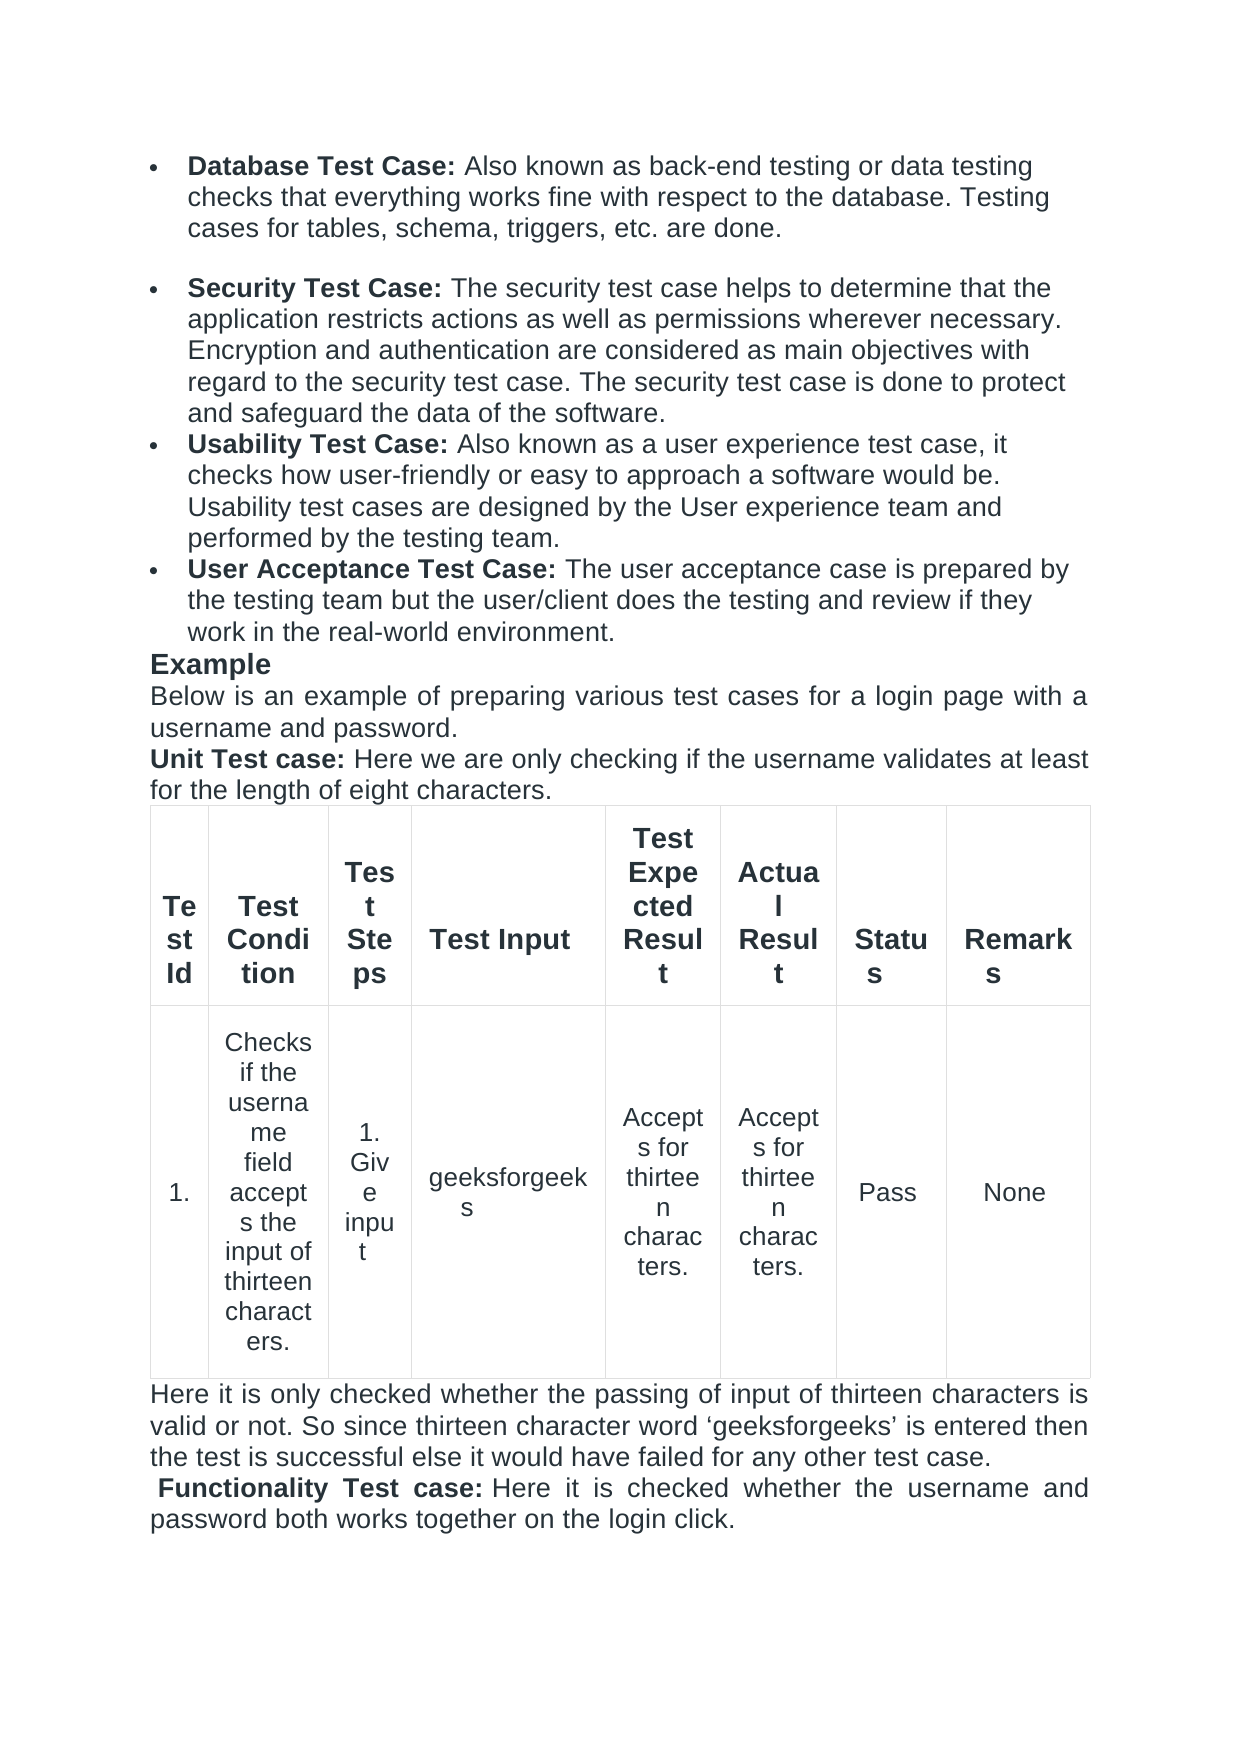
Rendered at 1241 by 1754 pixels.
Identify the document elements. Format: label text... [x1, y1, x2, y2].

table_header Test Id [151, 806, 208, 1005]
table_cell Pass [837, 1006, 946, 1378]
text Example [150, 647, 1090, 680]
table_header Test Expected Result [606, 806, 720, 1005]
table_cell Accepts for thirteen characters. [606, 1006, 720, 1378]
table_cell None [947, 1006, 1090, 1378]
table_header Test Condition [209, 806, 328, 1005]
table_header Remarks [947, 806, 1090, 1005]
text Below is an example of preparing various test cases for a login page with a username and password. [150, 680, 1090, 743]
table_cell geeksforgeeks [412, 1006, 605, 1378]
list Database Test Case: Also known as back-end testing or data testing checks that everything works fine with respect to the database. Testing cases for tables, schema, triggers, etc. are done. [150, 150, 1090, 272]
table_header Test Input [412, 806, 605, 1005]
text Here it is only checked whether the passing of input of thirteen characters is valid or not. So since thirteen character word ‘geeksforgeeks’ is entered then the test is successful else it would have failed for any other test case. [150, 1379, 1090, 1472]
table_cell 1. [151, 1006, 208, 1378]
list Usability Test Case: Also known as a user experience test case, it checks how user-friendly or easy to approach a software would be. Usability test cases are designed by the User experience team and performed by the testing team. [150, 428, 1090, 553]
table_header Actual Result [721, 806, 836, 1005]
list Security Test Case: The security test case helps to determine that the application restricts actions as well as permissions wherever necessary. Encryption and authentication are considered as main objectives with regard to the security test case. The security test case is done to protect and safeguard the data of the software. [150, 272, 1090, 428]
text Functionality Test case: Here it is checked whether the username and password both works together on the login click. [150, 1472, 1090, 1535]
table_header Test Steps [329, 806, 411, 1005]
table_cell 1. Give input [329, 1006, 411, 1378]
table_cell Accepts for thirteen characters. [721, 1006, 836, 1378]
text Unit Test case: Here we are only checking if the username validates at least for the length of eight characters. [150, 743, 1090, 805]
table_header Status [837, 806, 946, 1005]
table_cell Checks if the username field accepts the input of thirteen characters. [209, 1006, 328, 1378]
list User Acceptance Test Case: The user acceptance case is prepared by the testing team but the user/client does the testing and review if they work in the real-world environment. [150, 553, 1090, 647]
